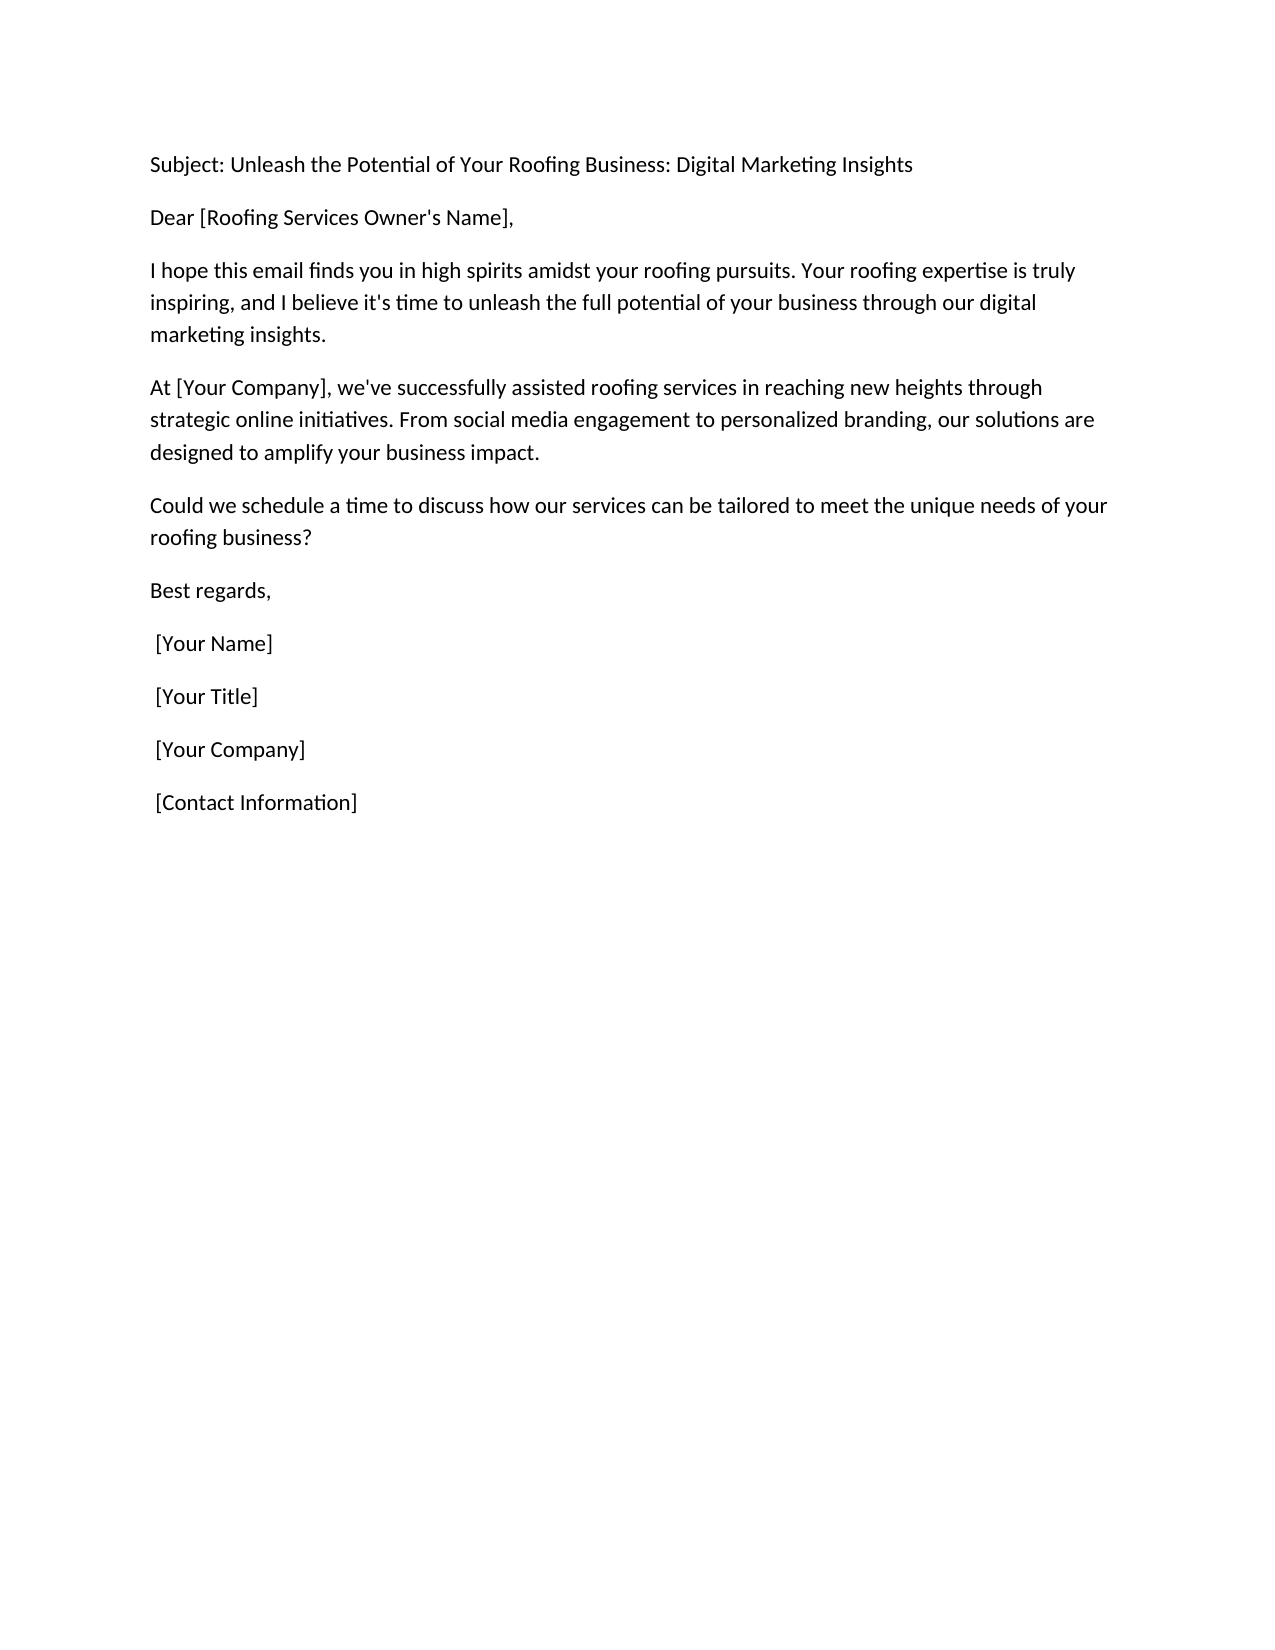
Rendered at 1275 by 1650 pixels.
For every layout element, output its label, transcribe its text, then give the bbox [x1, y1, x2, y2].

text [Your Name] [150, 629, 1125, 657]
text [Contact Information] [150, 788, 1125, 816]
text Subject: Unleash the Potential of Your Roofing Business: Digital Marketing Insights [150, 150, 1125, 178]
text [Your Title] [150, 682, 1125, 710]
text Best regards, [150, 576, 1125, 604]
text Could we schedule a time to discuss how our services can be tailored to meet the unique needs of your roofing business? [150, 491, 1125, 551]
text I hope this email finds you in high spirits amidst your roofing pursuits. Your roofing expertise is truly inspiring, and I believe it's time to unleash the full potential of your business through our digital marketing insights. [150, 256, 1125, 348]
text [Your Company] [150, 735, 1125, 763]
text At [Your Company], we've successfully assisted roofing services in reaching new heights through strategic online initiatives. From social media engagement to personalized branding, our solutions are designed to amplify your business impact. [150, 373, 1125, 466]
text Dear [Roofing Services Owner's Name], [150, 203, 1125, 231]
